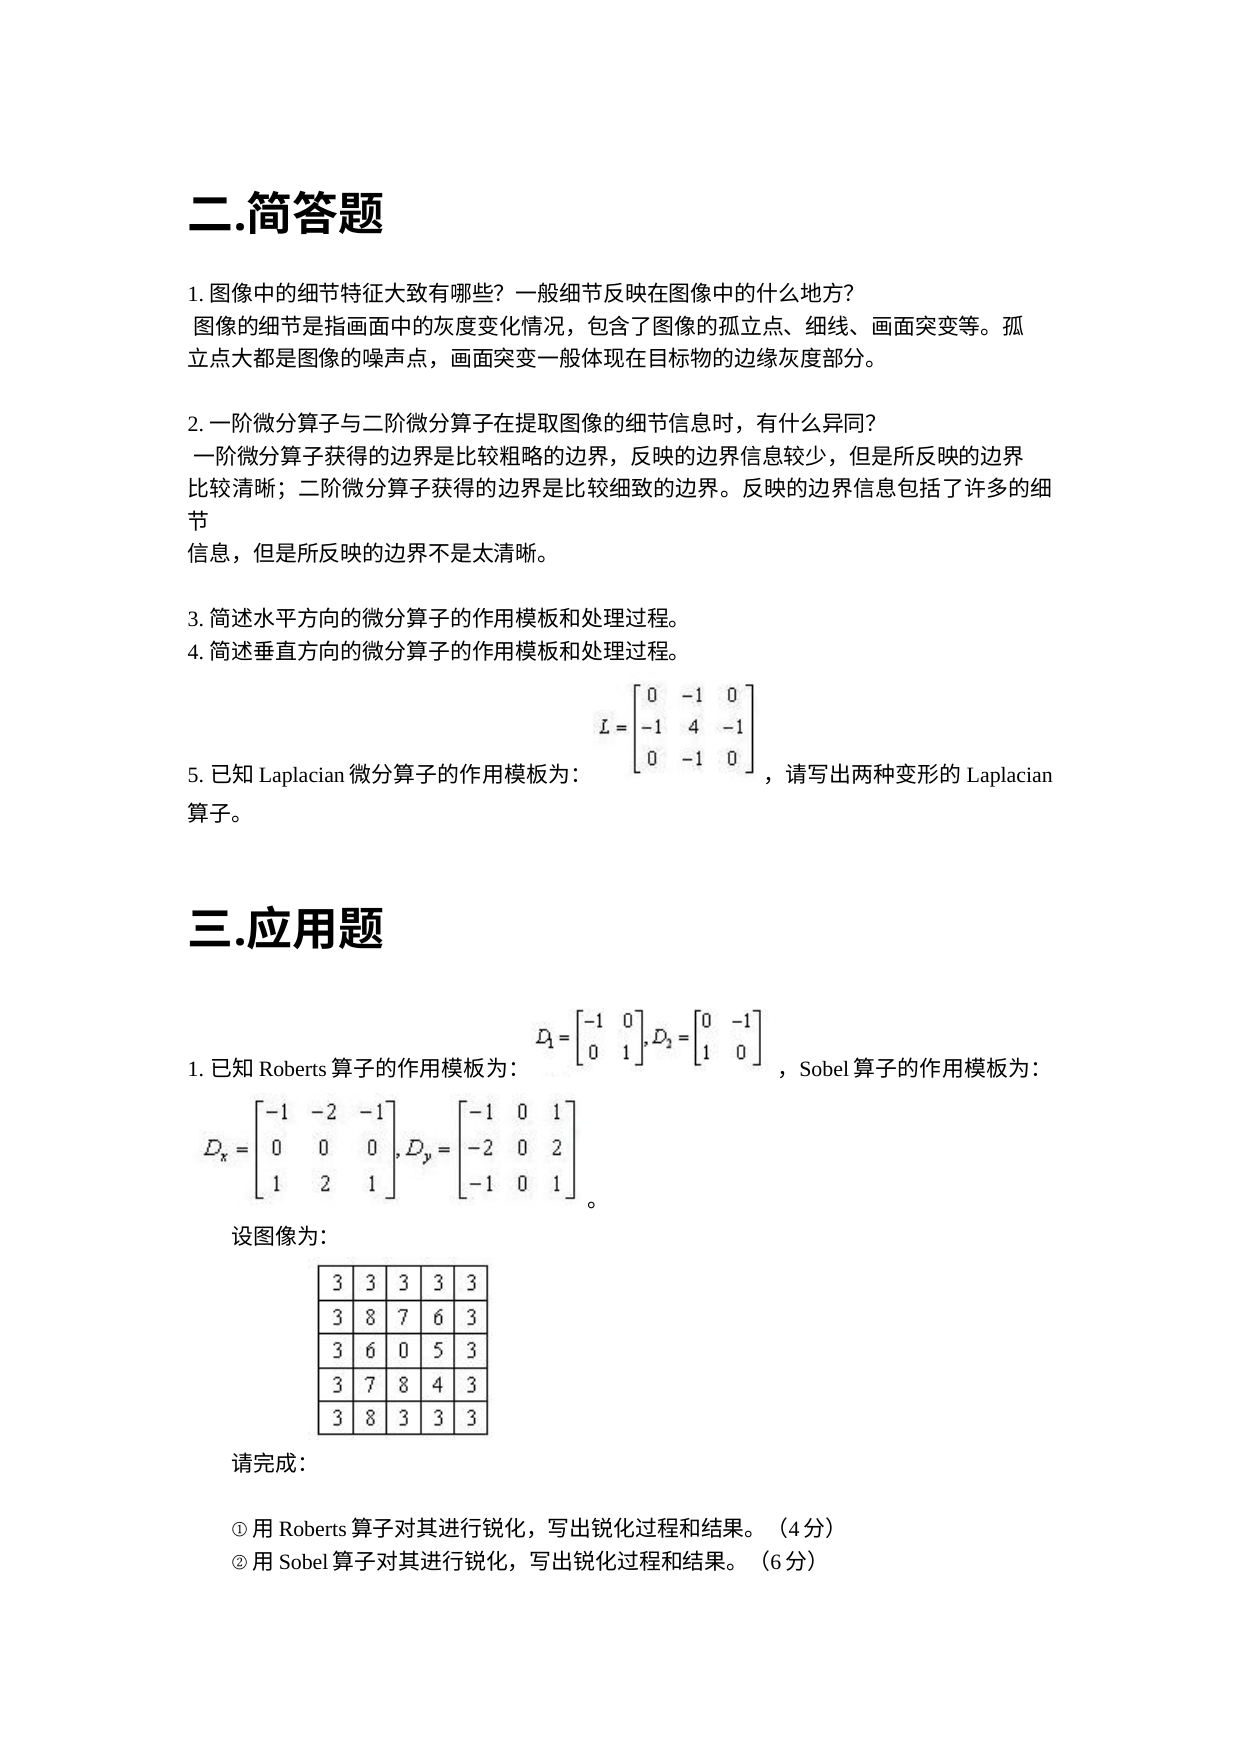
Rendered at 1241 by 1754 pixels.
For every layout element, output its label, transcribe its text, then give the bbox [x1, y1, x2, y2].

text 4. 简述垂直方向的微分算子的作用模板和处理过程。 [187, 633, 1053, 666]
text 请完成： [187, 1446, 1053, 1478]
text 3. 简述水平方向的微分算子的作用模板和处理过程。 [187, 601, 1053, 633]
text 1. 图像中的细节特征大致有哪些？一般细节反映在图像中的什么地方？ [187, 276, 1053, 308]
text 图像的细节是指画面中的灰度变化情况，包含了图像的孤立点、细线、画面突变等。孤 [187, 308, 1053, 341]
text 三.应用题 [187, 877, 1053, 974]
text 设图像为： [187, 1218, 1053, 1251]
text 2. 一阶微分算子与二阶微分算子在提取图像的细节信息时，有什么异同？ [187, 406, 1053, 438]
text 信息，但是所反映的边界不是太清晰。 [187, 536, 1053, 568]
text 二.简答题 [187, 162, 1053, 259]
picture [530, 996, 772, 1077]
picture [592, 672, 763, 783]
text 比较清晰；二阶微分算子获得的边界是比较细致的边界。反映的边界信息包括了许多的细节 [187, 471, 1053, 536]
text 立点大都是图像的噪声点，画面突变一般体现在目标物的边缘灰度部分。 [187, 341, 1053, 373]
text ②用Sobel算子对其进行锐化，写出锐化过程和结果。（6分） [187, 1543, 1053, 1576]
picture [187, 1093, 583, 1207]
text 一阶微分算子获得的边界是比较粗略的边界，反映的边界信息较少，但是所反映的边界 [187, 438, 1053, 471]
text 5. 已知Laplacian微分算子的作用模板为：，请写出两种变形的Laplacian算子。 [187, 666, 1053, 828]
picture [307, 1257, 493, 1440]
text ①用Roberts算子对其进行锐化，写出锐化过程和结果。（4分） [187, 1511, 1053, 1543]
